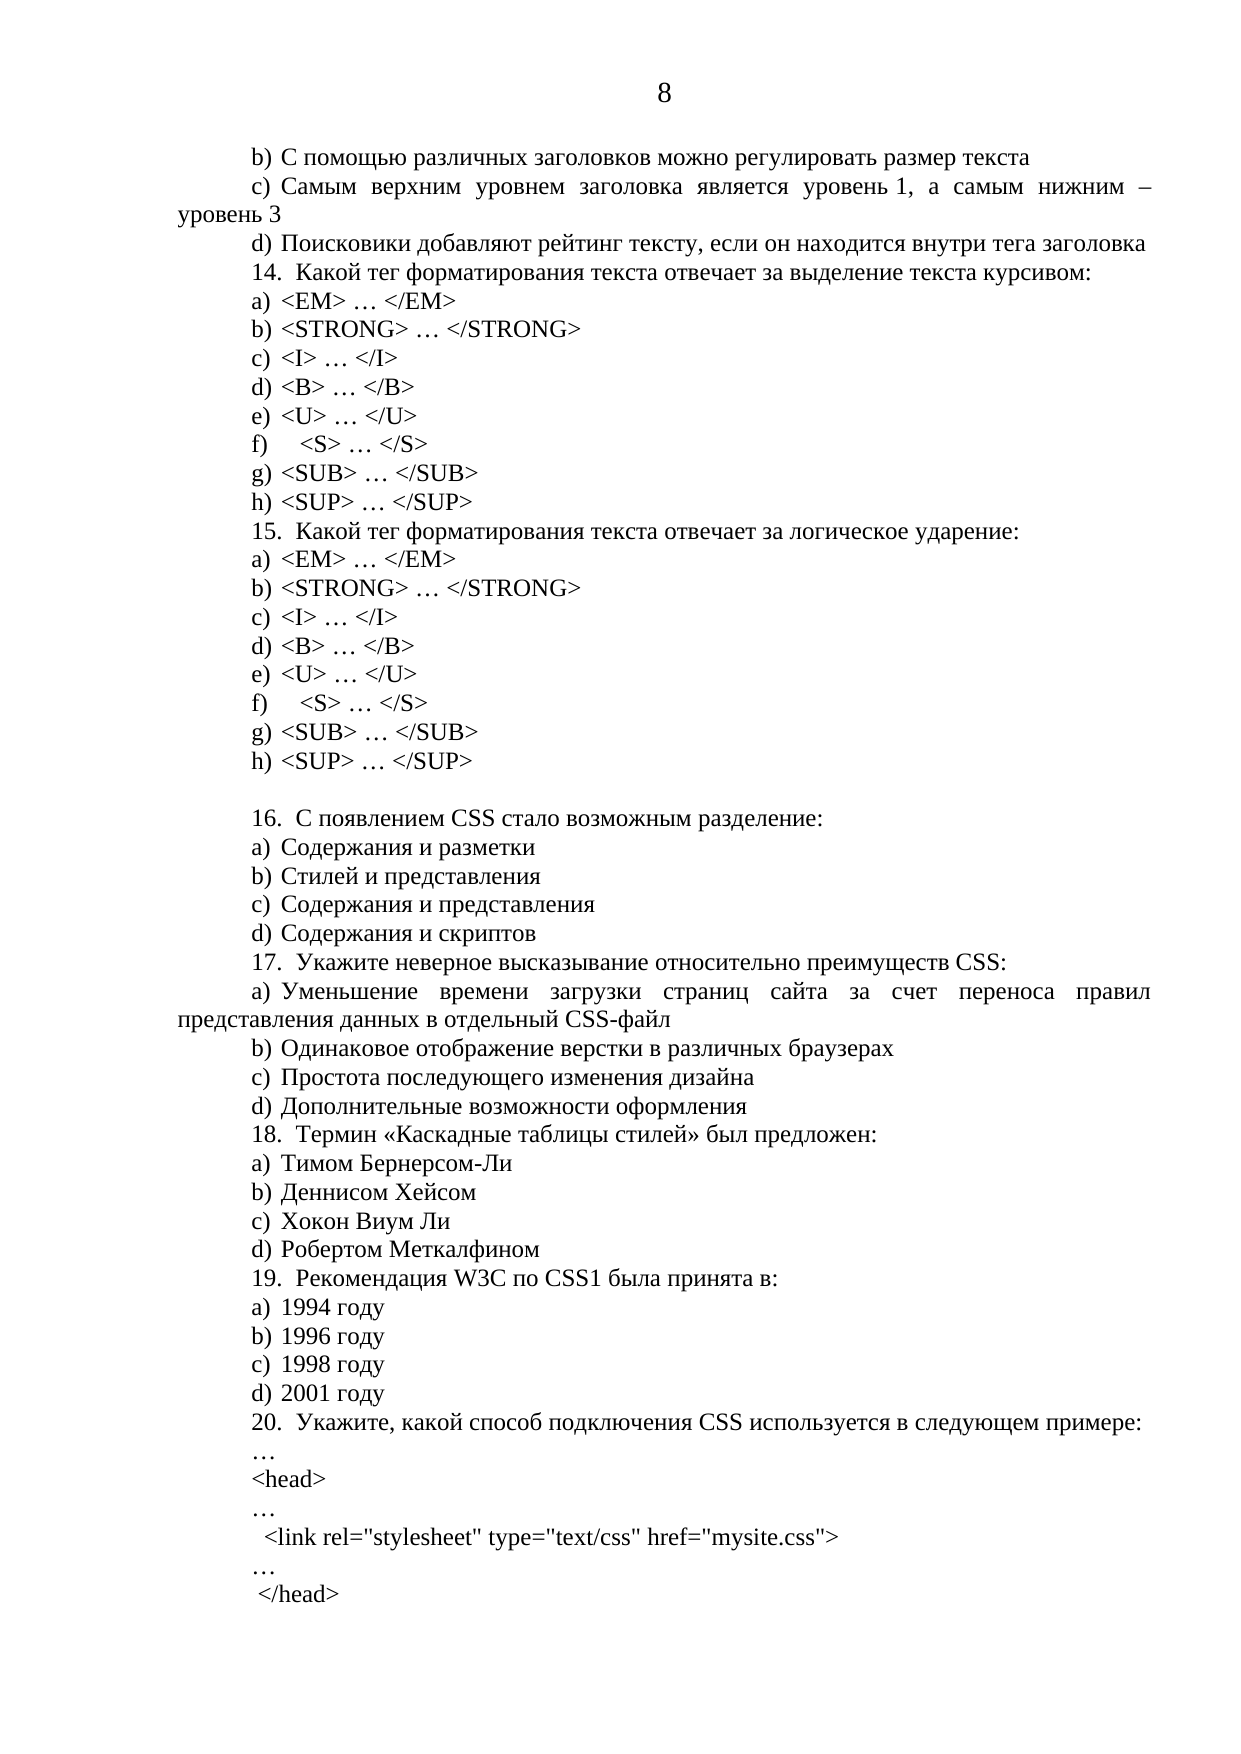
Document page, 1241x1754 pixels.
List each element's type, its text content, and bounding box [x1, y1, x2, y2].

list <STRONG> … </STRONG> [177, 573, 1152, 602]
list Робертом Меткалфином [177, 1234, 1152, 1263]
list Простота последующего изменения дизайна [177, 1062, 1152, 1091]
list Поисковики добавляют рейтинг тексту, если он находится внутри тега заголовка [177, 228, 1152, 257]
list Какой тег форматирования текста отвечает за выделение текста курсивом: [177, 257, 1152, 286]
list Содержания и представления [177, 889, 1152, 918]
list <S> … </S> [177, 429, 1152, 458]
list Деннисом Хейсом [177, 1177, 1152, 1206]
list Хокон Виум Ли [177, 1206, 1152, 1234]
list <SUB> … </SUB> [177, 458, 1152, 487]
list 1996 году [177, 1321, 1152, 1349]
list Какой тег форматирования текста отвечает за логическое ударение: [177, 516, 1152, 544]
list Укажите неверное высказывание относительно преимуществ CSS: [177, 947, 1152, 976]
list 1994 году [177, 1292, 1152, 1321]
list <B> … </B> [177, 372, 1152, 401]
text <link rel="stylesheet" type="text/css" href="mysite.css"> [177, 1522, 1152, 1551]
list <U> … </U> [177, 659, 1152, 688]
list 2001 году [177, 1378, 1152, 1407]
list С помощью различных заголовков можно регулировать размер текста [177, 142, 1152, 171]
list <S> … </S> [177, 688, 1152, 717]
list <B> … </B> [177, 631, 1152, 659]
list <U> … </U> [177, 401, 1152, 429]
list Самым верхним уровнем заголовка является уровень 1, а самым нижним – уровень 3 [177, 171, 1152, 228]
list <STRONG> … </STRONG> [177, 314, 1152, 343]
list <SUB> … </SUB> [177, 717, 1152, 746]
list Стилей и представления [177, 861, 1152, 889]
text … [177, 1551, 1152, 1579]
list <EM> … </EM> [177, 286, 1152, 314]
list Уменьшение времени загрузки страниц сайта за счет переноса правил представления данных в отдельный CSS-файл [177, 976, 1152, 1033]
list Содержания и разметки [177, 832, 1152, 861]
text <head> [177, 1464, 1152, 1493]
list <I> … </I> [177, 602, 1152, 631]
list <EM> … </EM> [177, 544, 1152, 573]
list Термин «Каскадные таблицы стилей» был предложен: [177, 1119, 1152, 1148]
list Содержания и скриптов [177, 918, 1152, 947]
list Укажите, какой способ подключения CSS используется в следующем примере: [177, 1407, 1152, 1436]
list 1998 году [177, 1349, 1152, 1378]
list Дополнительные возможности оформления [177, 1091, 1152, 1119]
list Одинаковое отображение верстки в различных браузерах [177, 1033, 1152, 1062]
list <SUP> … </SUP> [177, 487, 1152, 516]
list <SUP> … </SUP> [177, 746, 1152, 774]
text … [177, 1436, 1152, 1464]
text … [177, 1493, 1152, 1522]
list Тимом Бернерсом-Ли [177, 1148, 1152, 1177]
list Рекомендация W3C по CSS1 была принята в: [177, 1263, 1152, 1292]
list C появлением CSS стало возможным разделение: [177, 803, 1152, 832]
list <I> … </I> [177, 343, 1152, 372]
text </head> [177, 1579, 1152, 1608]
